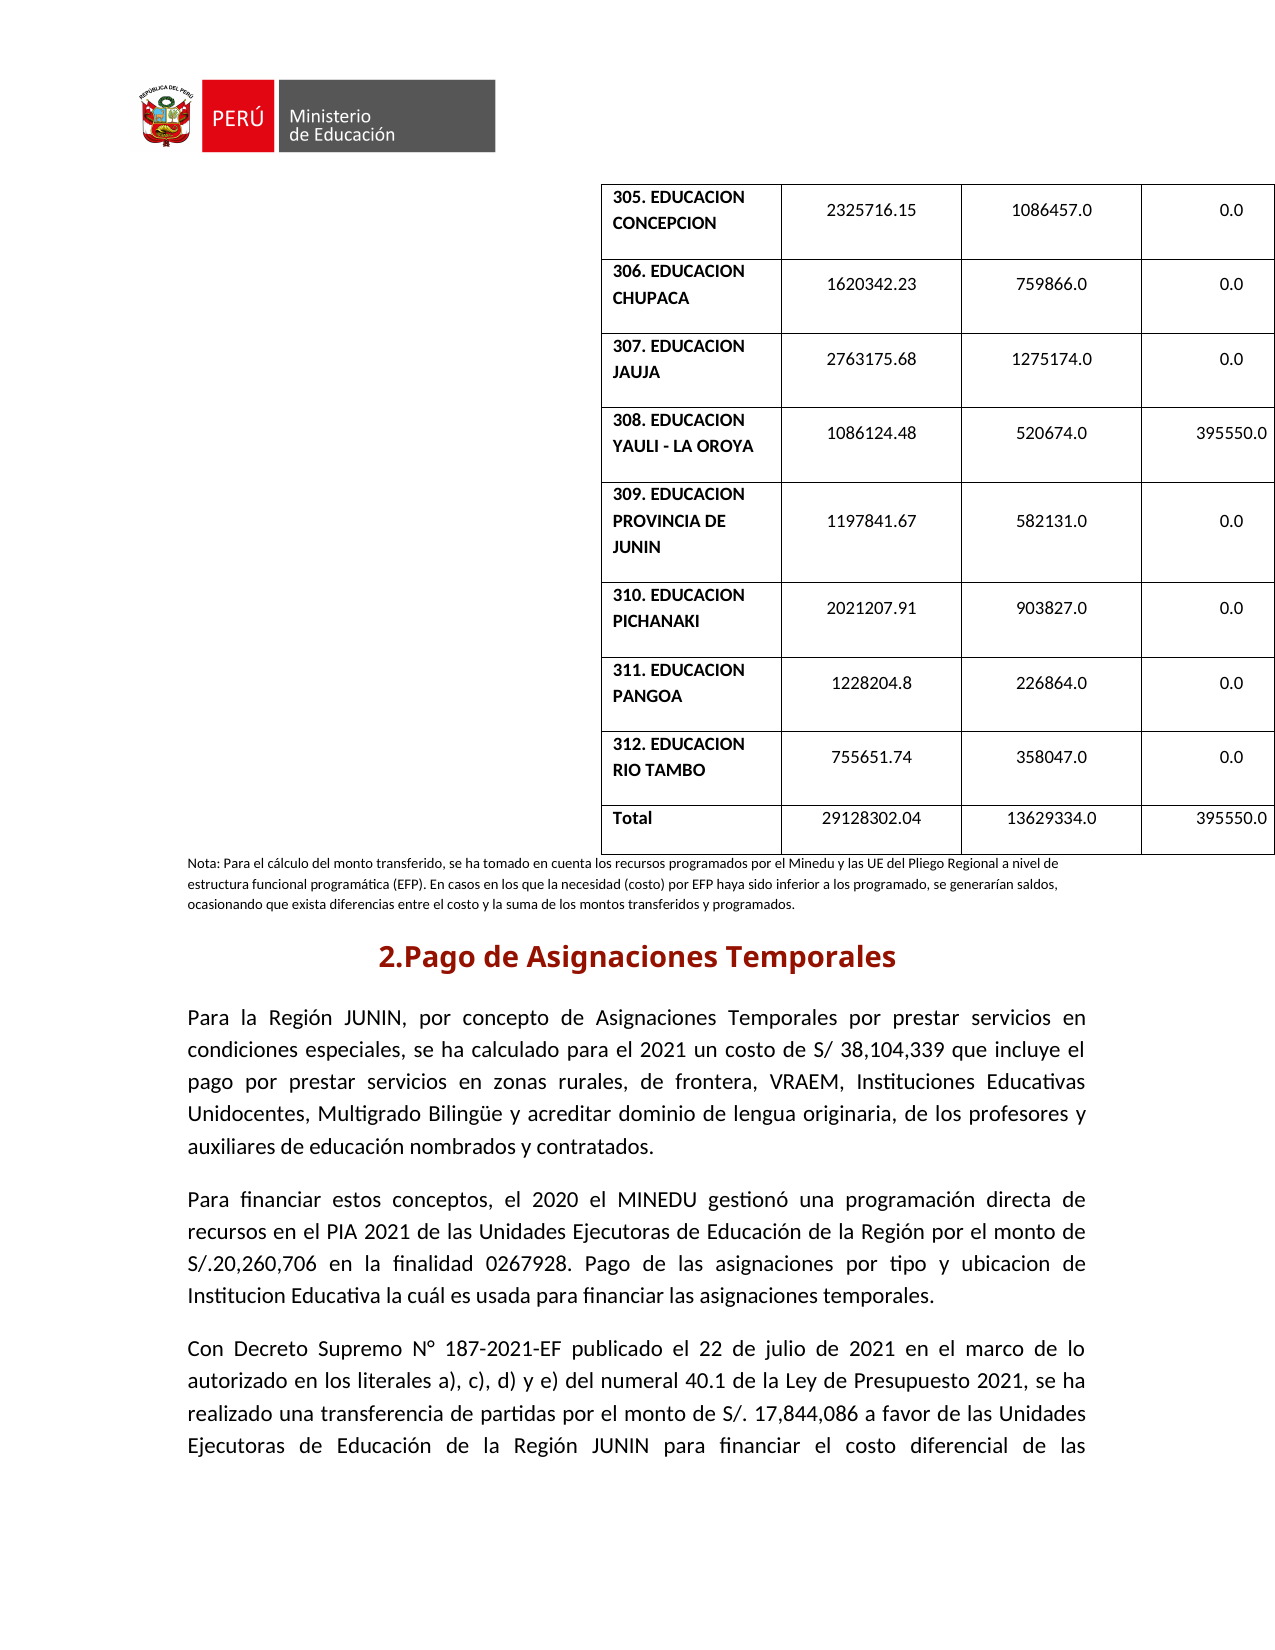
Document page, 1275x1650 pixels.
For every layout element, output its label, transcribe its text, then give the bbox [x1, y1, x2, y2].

table_cell 0.0 [1142, 658, 1274, 731]
table_cell 2325716.15 [782, 185, 961, 258]
table_cell 29128302.04 [782, 806, 961, 853]
table_cell 759866.0 [962, 260, 1141, 333]
table_cell 755651.74 [782, 732, 961, 805]
table_cell 358047.0 [962, 732, 1141, 805]
table_cell 395550.0 [1142, 408, 1274, 482]
table_cell 520674.0 [962, 408, 1141, 482]
table_cell 0.0 [1142, 185, 1274, 258]
text Para financiar estos conceptos, el 2020 el MINEDU gestionó una programación directa de recursos en el PIA 2021 de las Unidades Ejecutoras de Educación de la Región por el monto de S/.20,260,706 en la finalidad 0267928. Pago de las asignaciones por tipo y ubicacion de Institucion Educativa la cuál es usada para financiar las asignaciones temporales. [187, 1185, 1087, 1309]
table_cell 1275174.0 [962, 334, 1141, 407]
subtitle 2.Pago de Asignaciones Temporales [187, 937, 1087, 976]
table_cell 308. EDUCACION YAULI - LA OROYA [602, 408, 781, 482]
table_cell Total [602, 806, 781, 853]
table_cell 395550.0 [1142, 806, 1274, 853]
table_cell 1197841.67 [782, 483, 961, 582]
table_cell 312. EDUCACION RIO TAMBO [602, 732, 781, 805]
table_cell 307. EDUCACION JAUJA [602, 334, 781, 407]
table_cell 1620342.23 [782, 260, 961, 333]
table_cell 310. EDUCACION PICHANAKI [602, 583, 781, 657]
table_cell 2763175.68 [782, 334, 961, 407]
table_cell 311. EDUCACION PANGOA [602, 658, 781, 731]
table_cell 226864.0 [962, 658, 1141, 731]
table_cell 309. EDUCACION PROVINCIA DE JUNIN [602, 483, 781, 582]
table_cell 0.0 [1142, 260, 1274, 333]
table_cell 903827.0 [962, 583, 1141, 657]
text Nota: Para el cálculo del monto transferido, se ha tomado en cuenta los recursos programados por el Minedu y las UE del Pliego Regional a nivel de estructura funcional programática (EFP). En casos en los que la necesidad (costo) por EFP haya sido inferior a los programado, se generarían saldos, ocasionando que exista diferencias entre el costo y la suma de los montos transferidos y programados. [187, 854, 1087, 913]
table_cell 2021207.91 [782, 583, 961, 657]
table_cell 1086124.48 [782, 408, 961, 482]
text Para la Región JUNIN, por concepto de Asignaciones Temporales por prestar servicios en condiciones especiales, se ha calculado para el 2021 un costo de S/ 38,104,339 que incluye el pago por prestar servicios en zonas rurales, de frontera, VRAEM, Instituciones Educativas Unidocentes, Multigrado Bilingüe y acreditar dominio de lengua originaria, de los profesores y auxiliares de educación nombrados y contratados. [187, 1003, 1087, 1160]
picture [128, 75, 502, 156]
table_cell 305. EDUCACION CONCEPCION [602, 185, 781, 258]
table_cell 0.0 [1142, 732, 1274, 805]
table_cell 582131.0 [962, 483, 1141, 582]
table_cell 0.0 [1142, 483, 1274, 582]
table_cell 13629334.0 [962, 806, 1141, 853]
table_cell 306. EDUCACION CHUPACA [602, 260, 781, 333]
table_cell 1228204.8 [782, 658, 961, 731]
table_cell 1086457.0 [962, 185, 1141, 258]
table_cell 0.0 [1142, 334, 1274, 407]
table_cell 0.0 [1142, 583, 1274, 657]
